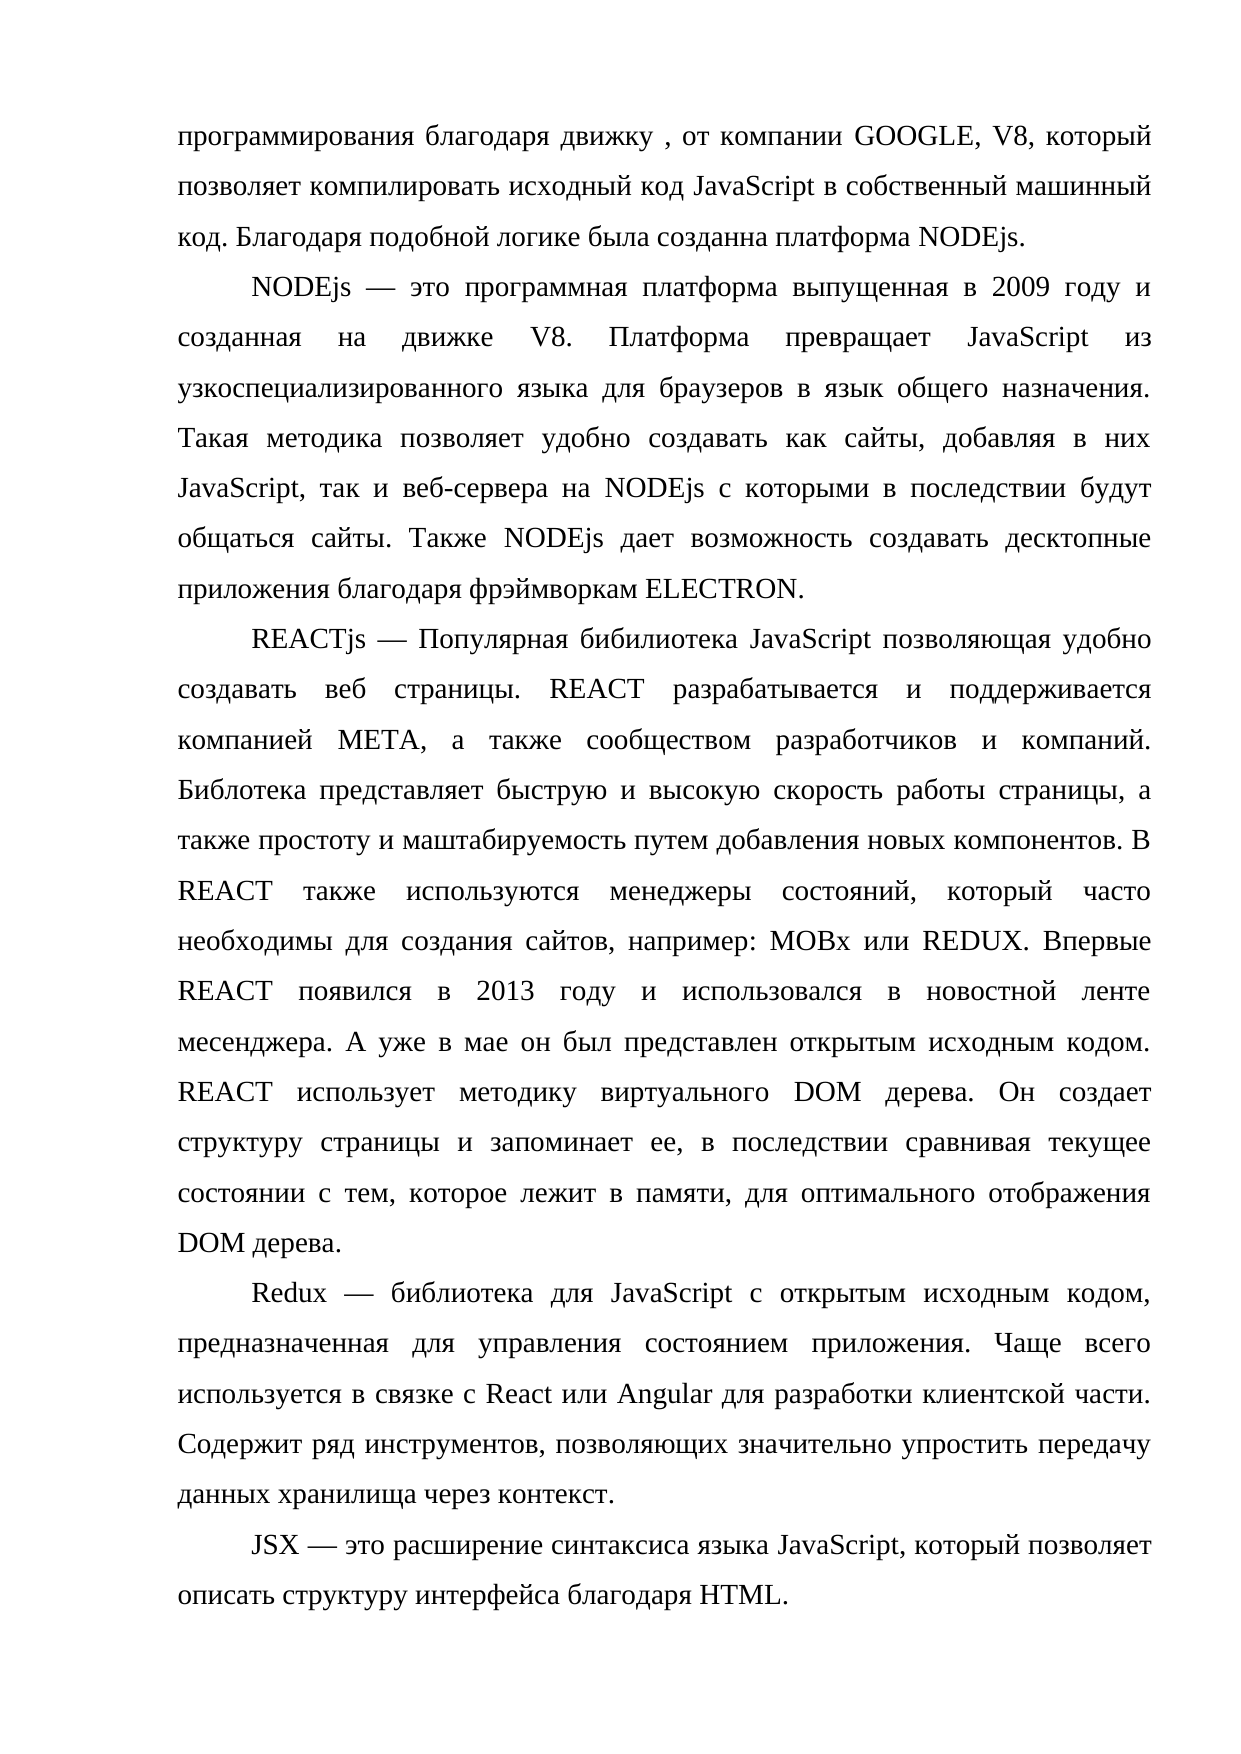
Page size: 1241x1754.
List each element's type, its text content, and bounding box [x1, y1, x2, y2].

text Redux — библиотека для JavaScript с открытым исходным кодом, предназначенная для управления состоянием приложения. Чаще всего используется в связке с React или Angular для разработки клиентской части. Содержит ряд инструментов, позволяющих значительно упростить передачу данных хранилища через контекст. [177, 1275, 1152, 1510]
text JSX — это расширение синтаксиса языка JavaScript, который позволяет описать структуру интерфейса благодаря HTML. [177, 1527, 1152, 1611]
text REACTjs — Популярная бибилиотека JavaScript позволяющая удобно создавать веб страницы. REACT разрабатывается и поддерживается компанией META, а также сообществом разработчиков и компаний. Библотека представляет быструю и высокую скорость работы страницы, а также простоту и маштабируемость путем добавления новых компонентов. В REACT также используются менеджеры состояний, который часто необходимы для создания сайтов, например: MOBx или REDUX. Впервые REACT появился в 2013 году и использовался в новостной ленте месенджера. А уже в мае он был представлен открытым исходным кодом. REACT использует методику виртуального DOM дерева. Он создает структуру страницы и запоминает ее, в последствии сравнивая текущее состоянии с тем, которое лежит в памяти, для оптимального отображения DOM дерева. [177, 621, 1152, 1258]
